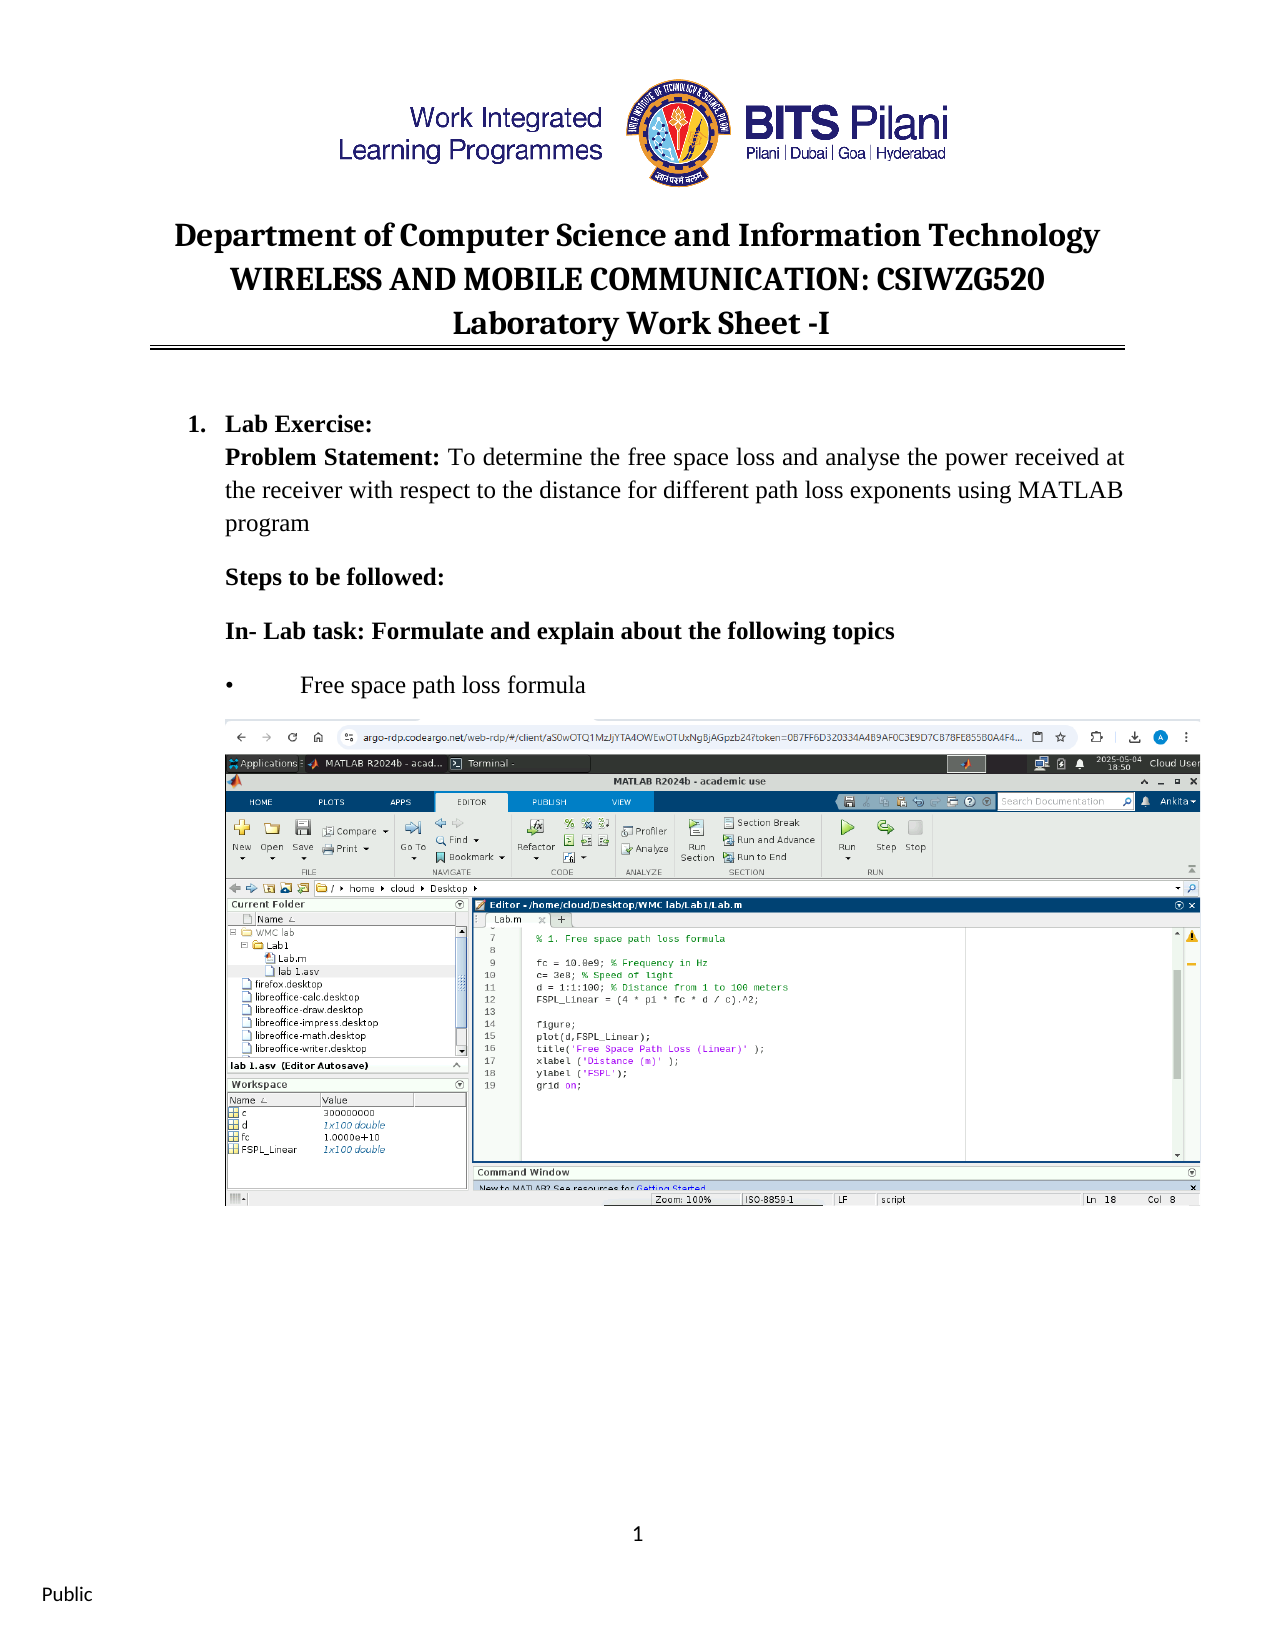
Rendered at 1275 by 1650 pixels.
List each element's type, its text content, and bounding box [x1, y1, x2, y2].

text Laboratory Work Sheet -I [150, 304, 1125, 345]
text In- Lab task: Formulate and explain about the following topics [225, 616, 1125, 644]
text Department of Computer Science and Information Technology [150, 216, 1125, 254]
list Problem Statement: To determine the free space loss and analyse the power received at the receiver with respect to the distance for different path loss exponents using MATLAB program [225, 442, 1125, 537]
text WIRELESS AND MOBILE COMMUNICATION: CSIWZG520 [150, 260, 1125, 299]
picture [225, 719, 1200, 1206]
picture [325, 75, 951, 189]
text • Free space path loss formula [225, 670, 1125, 698]
list Lab Exercise: [187, 409, 1125, 438]
text Steps to be followed: [225, 562, 1125, 591]
